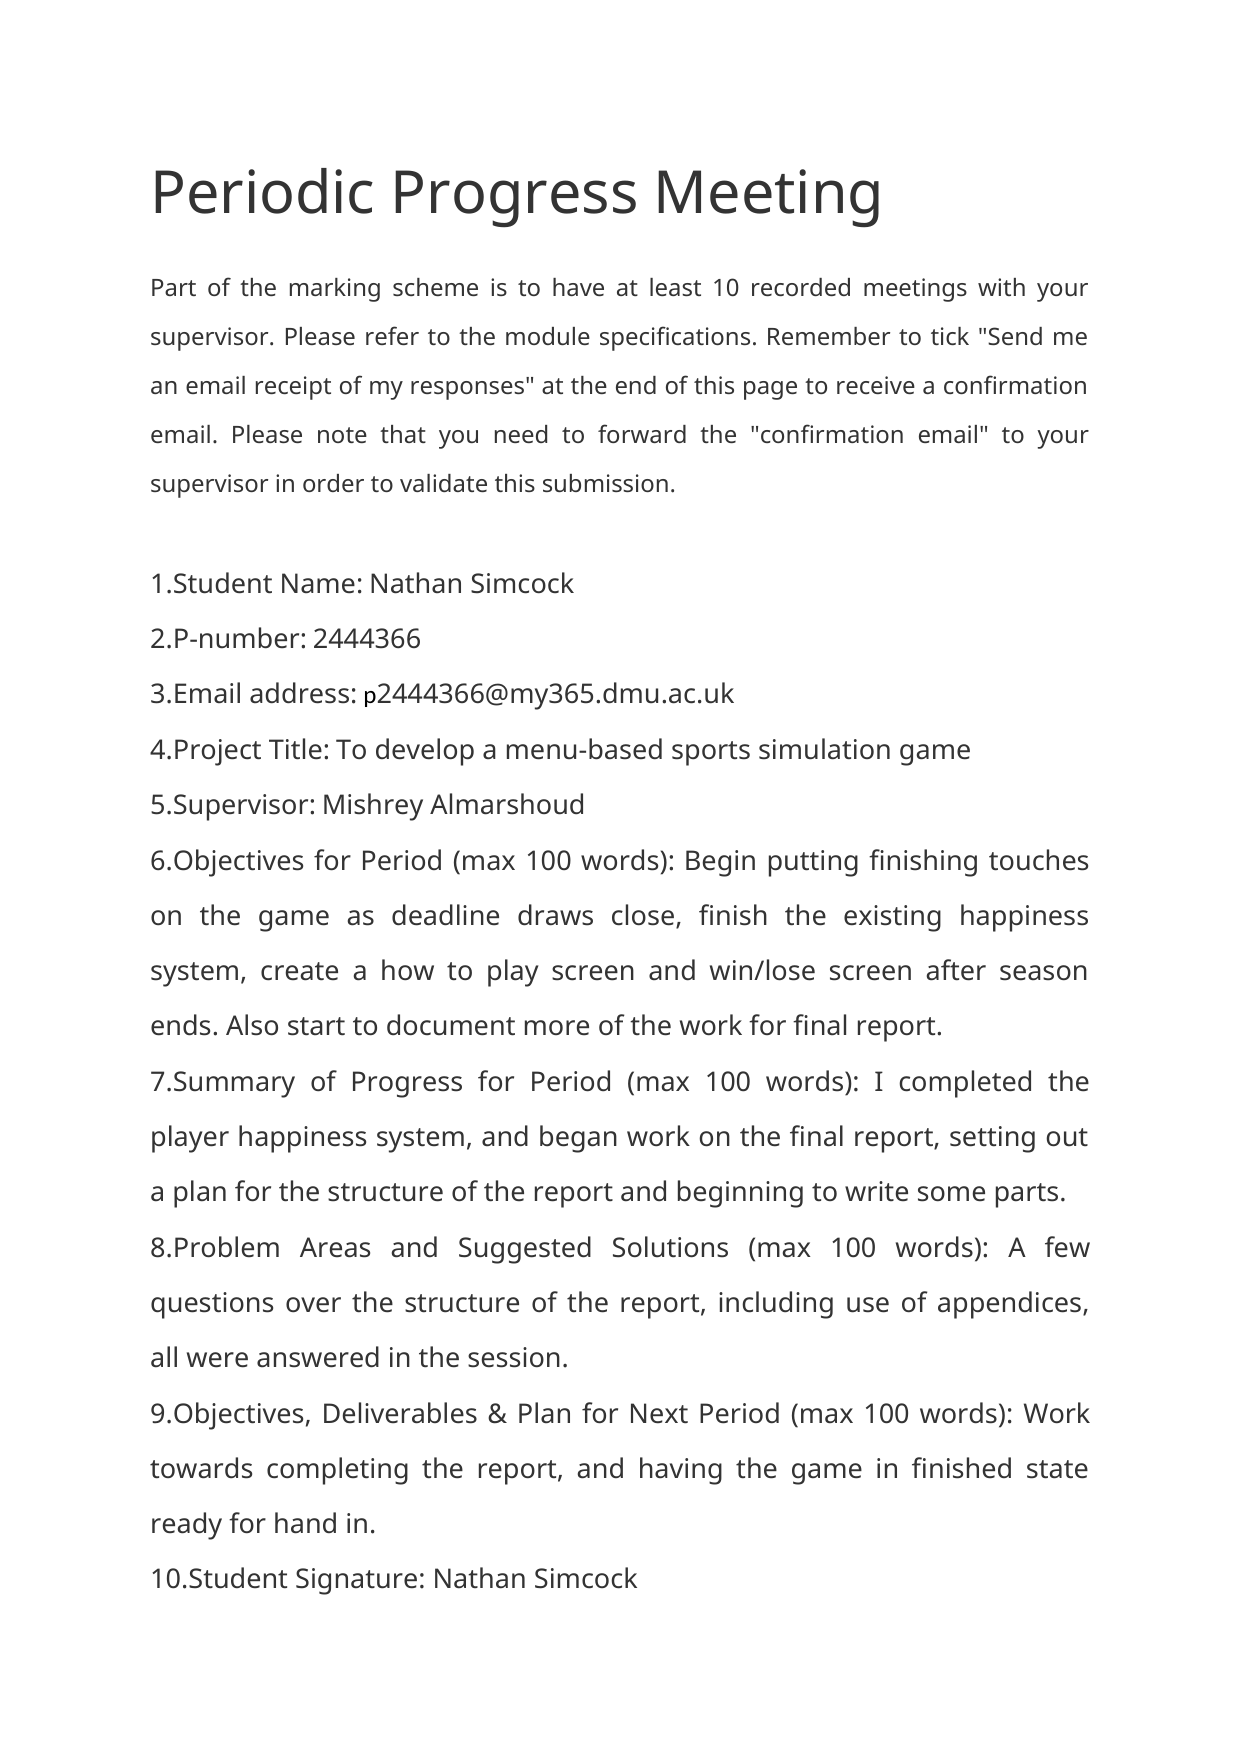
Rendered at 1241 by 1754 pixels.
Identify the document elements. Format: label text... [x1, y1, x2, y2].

text 7.Summary of Progress for Period (max 100 words): I completed the player happiness system, and began work on the final report, setting out a plan for the structure of the report and beginning to write some parts. [150, 1062, 1090, 1210]
text 3.Email address: p2444366@my365.dmu.ac.uk [150, 675, 1090, 712]
text Periodic Progress Meeting [150, 150, 1090, 231]
text Part of the marking scheme is to have at least 10 recorded meetings with your supervisor. Please refer to the module specifications. Remember to tick "Send me an email receipt of my responses" at the end of this page to receive a confirmation email. Please note that you need to forward the "confirmation email" to your supervisor in order to validate this submission. [150, 271, 1090, 499]
text 2.P-number: 2444366 [150, 620, 1090, 657]
text 4.Project Title: To develop a menu-based sports simulation game [150, 730, 1090, 767]
text 5.Supervisor: Mishrey Almarshoud [150, 786, 1090, 822]
text 9.Objectives, Deliverables & Plan for Next Period (max 100 words): Work towards completing the report, and having the game in finished state ready for hand in. [150, 1394, 1090, 1542]
text 6.Objectives for Period (max 100 words): Begin putting finishing touches on the game as deadline draws close, finish the existing happiness system, create a how to play screen and win/lose screen after season ends. Also start to document more of the work for final report. [150, 841, 1090, 1044]
text 1.Student Name: Nathan Simcock [150, 564, 1090, 601]
text 8.Problem Areas and Suggested Solutions (max 100 words): A few questions over the structure of the report, including use of appendices, all were answered in the session. [150, 1228, 1090, 1376]
text 10.Student Signature: Nathan Simcock [150, 1560, 1090, 1597]
